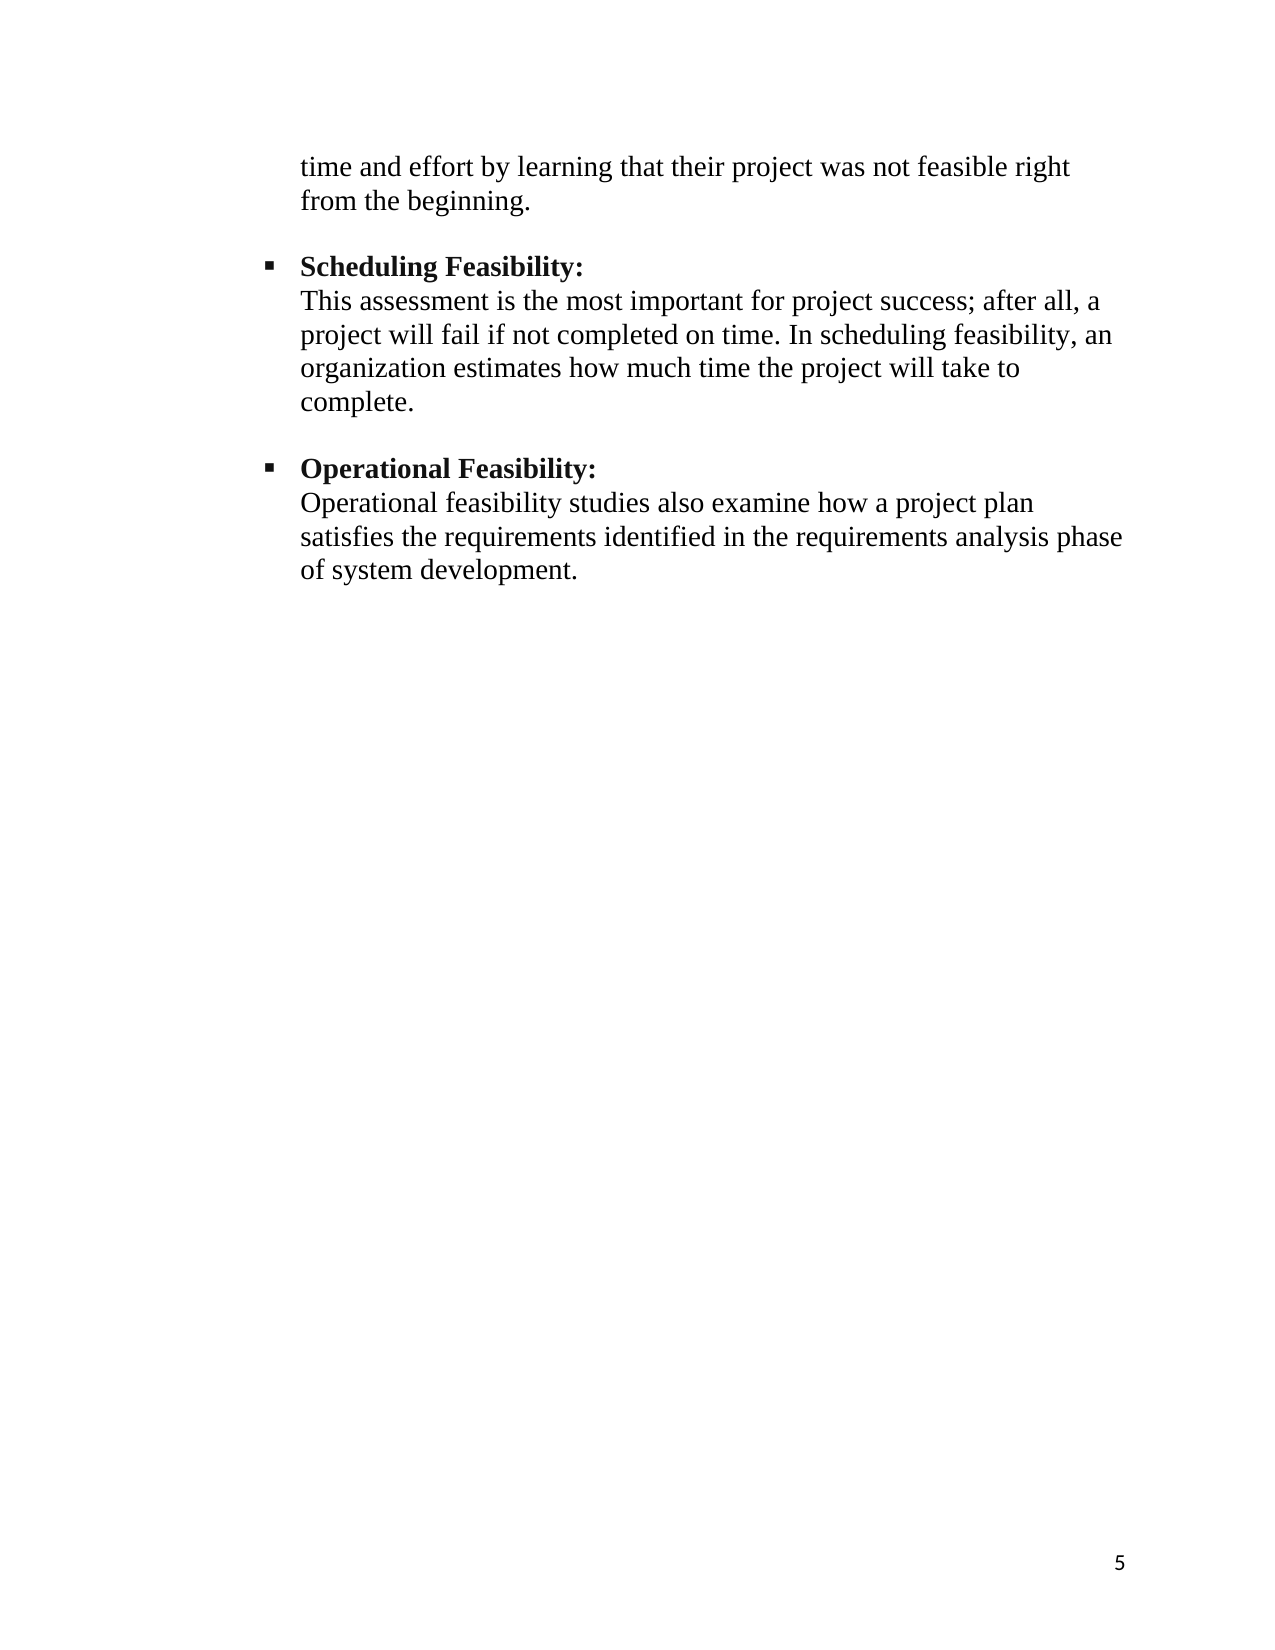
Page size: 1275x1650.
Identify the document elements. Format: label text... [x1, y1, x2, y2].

text time and effort by learning that their project was not feasible right from the beginning. [300, 149, 1119, 216]
text Operational feasibility studies also examine how a project plan satisfies the requirements identified in the requirements analysis phase of system development. [300, 485, 1126, 586]
subtitle Scheduling Feasibility: [263, 250, 1227, 283]
subtitle Operational Feasibility: [263, 452, 1227, 485]
text This assessment is the most important for project success; after all, a project will fail if not completed on time. In scheduling feasibility, an organization estimates how much time the project will take to complete. [300, 283, 1119, 418]
